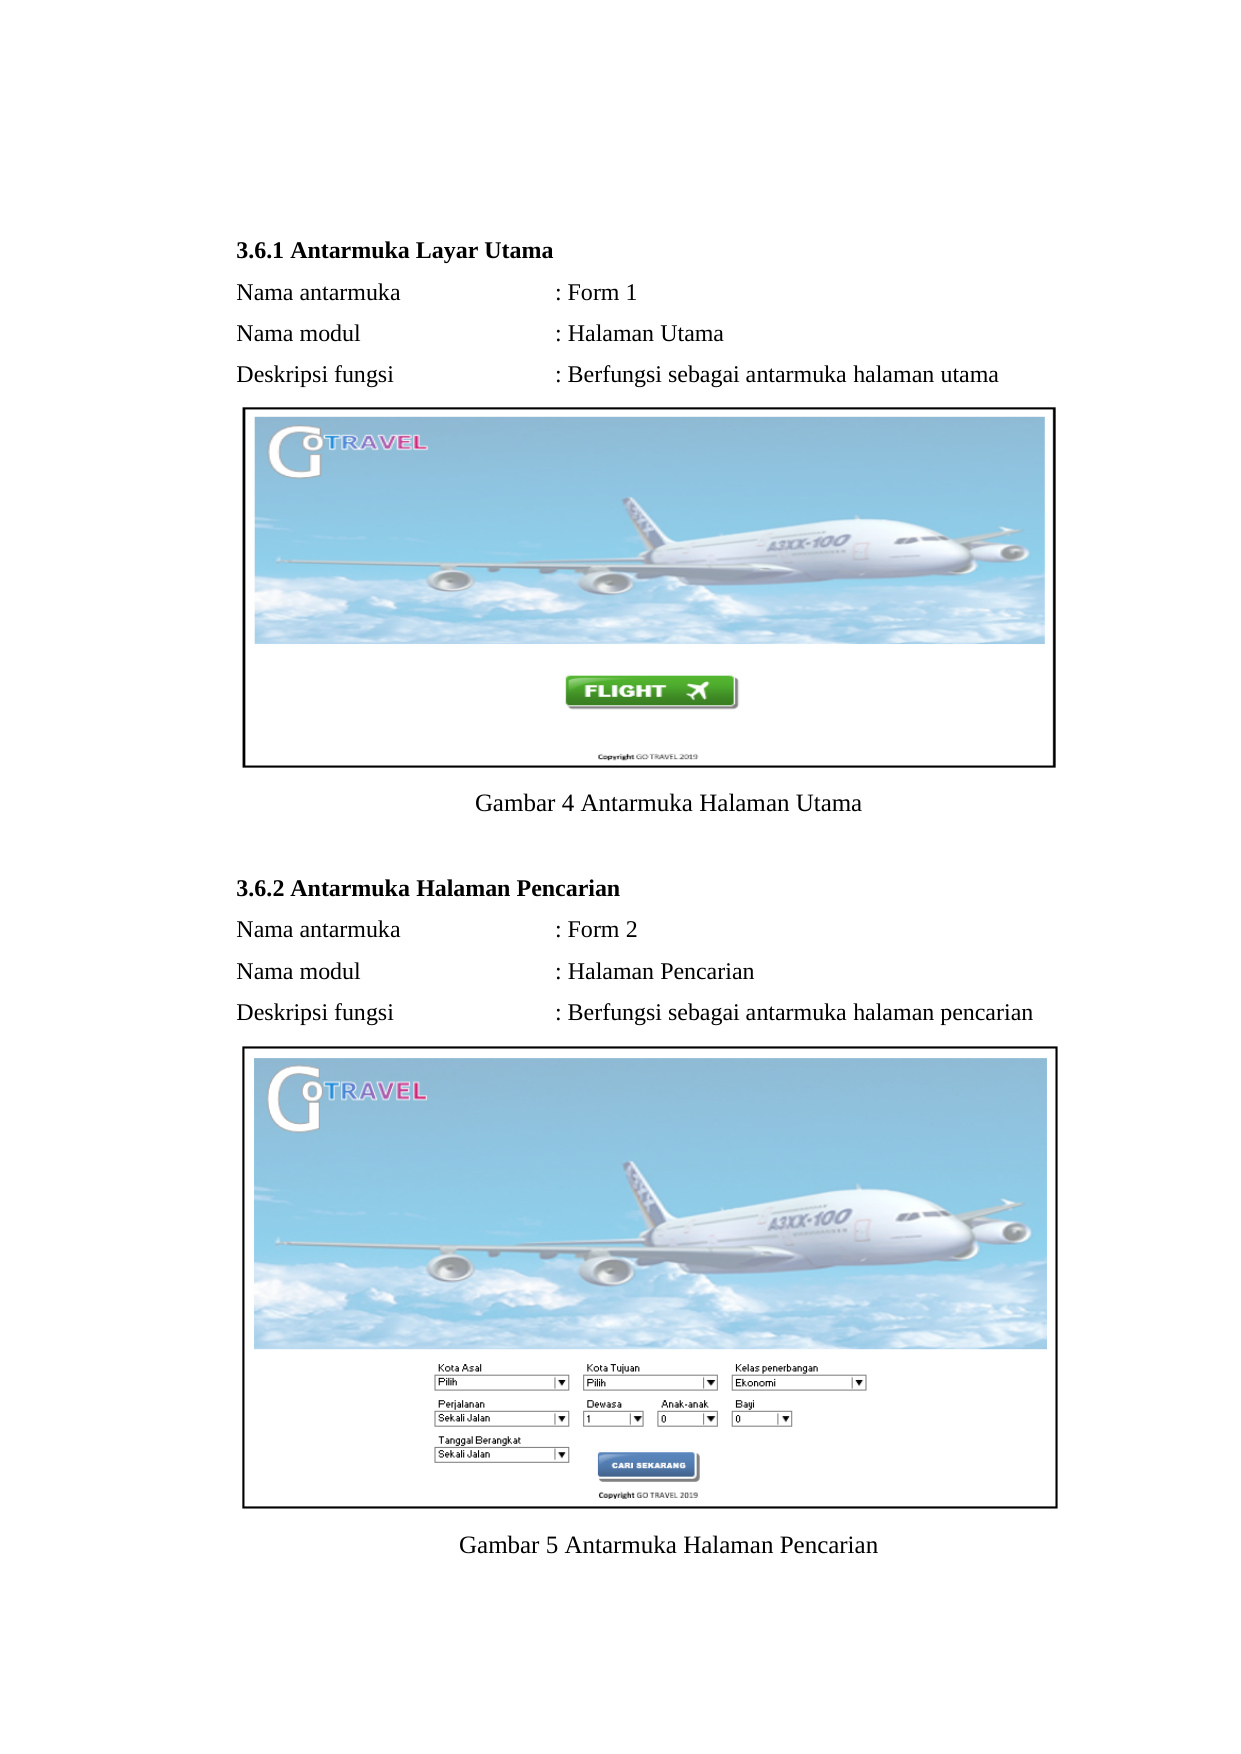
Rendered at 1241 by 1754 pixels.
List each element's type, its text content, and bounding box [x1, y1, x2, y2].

text Nama modul : Halaman Pencarian [236, 957, 1063, 984]
text Nama modul : Halaman Utama [236, 319, 1063, 347]
text Nama antarmuka : Form 1 [236, 278, 1063, 305]
text Nama antarmuka : Form 2 [236, 916, 1063, 943]
text 3.6.2 Antarmuka Halaman Pencarian [236, 874, 1063, 902]
text 3.6.1 Antarmuka Layar Utama [236, 236, 1063, 264]
text Deskripsi fungsi : Berfungsi sebagai antarmuka halaman pencarian [236, 998, 1063, 1026]
picture [236, 1039, 1064, 1516]
text Deskripsi fungsi : Berfungsi sebagai antarmuka halaman utama [236, 360, 1063, 388]
text Gambar 5 Antarmuka Halaman Pencarian [236, 1530, 1063, 1559]
text Gambar 4 Antarmuka Halaman Utama [236, 788, 1063, 817]
picture [236, 401, 1064, 774]
